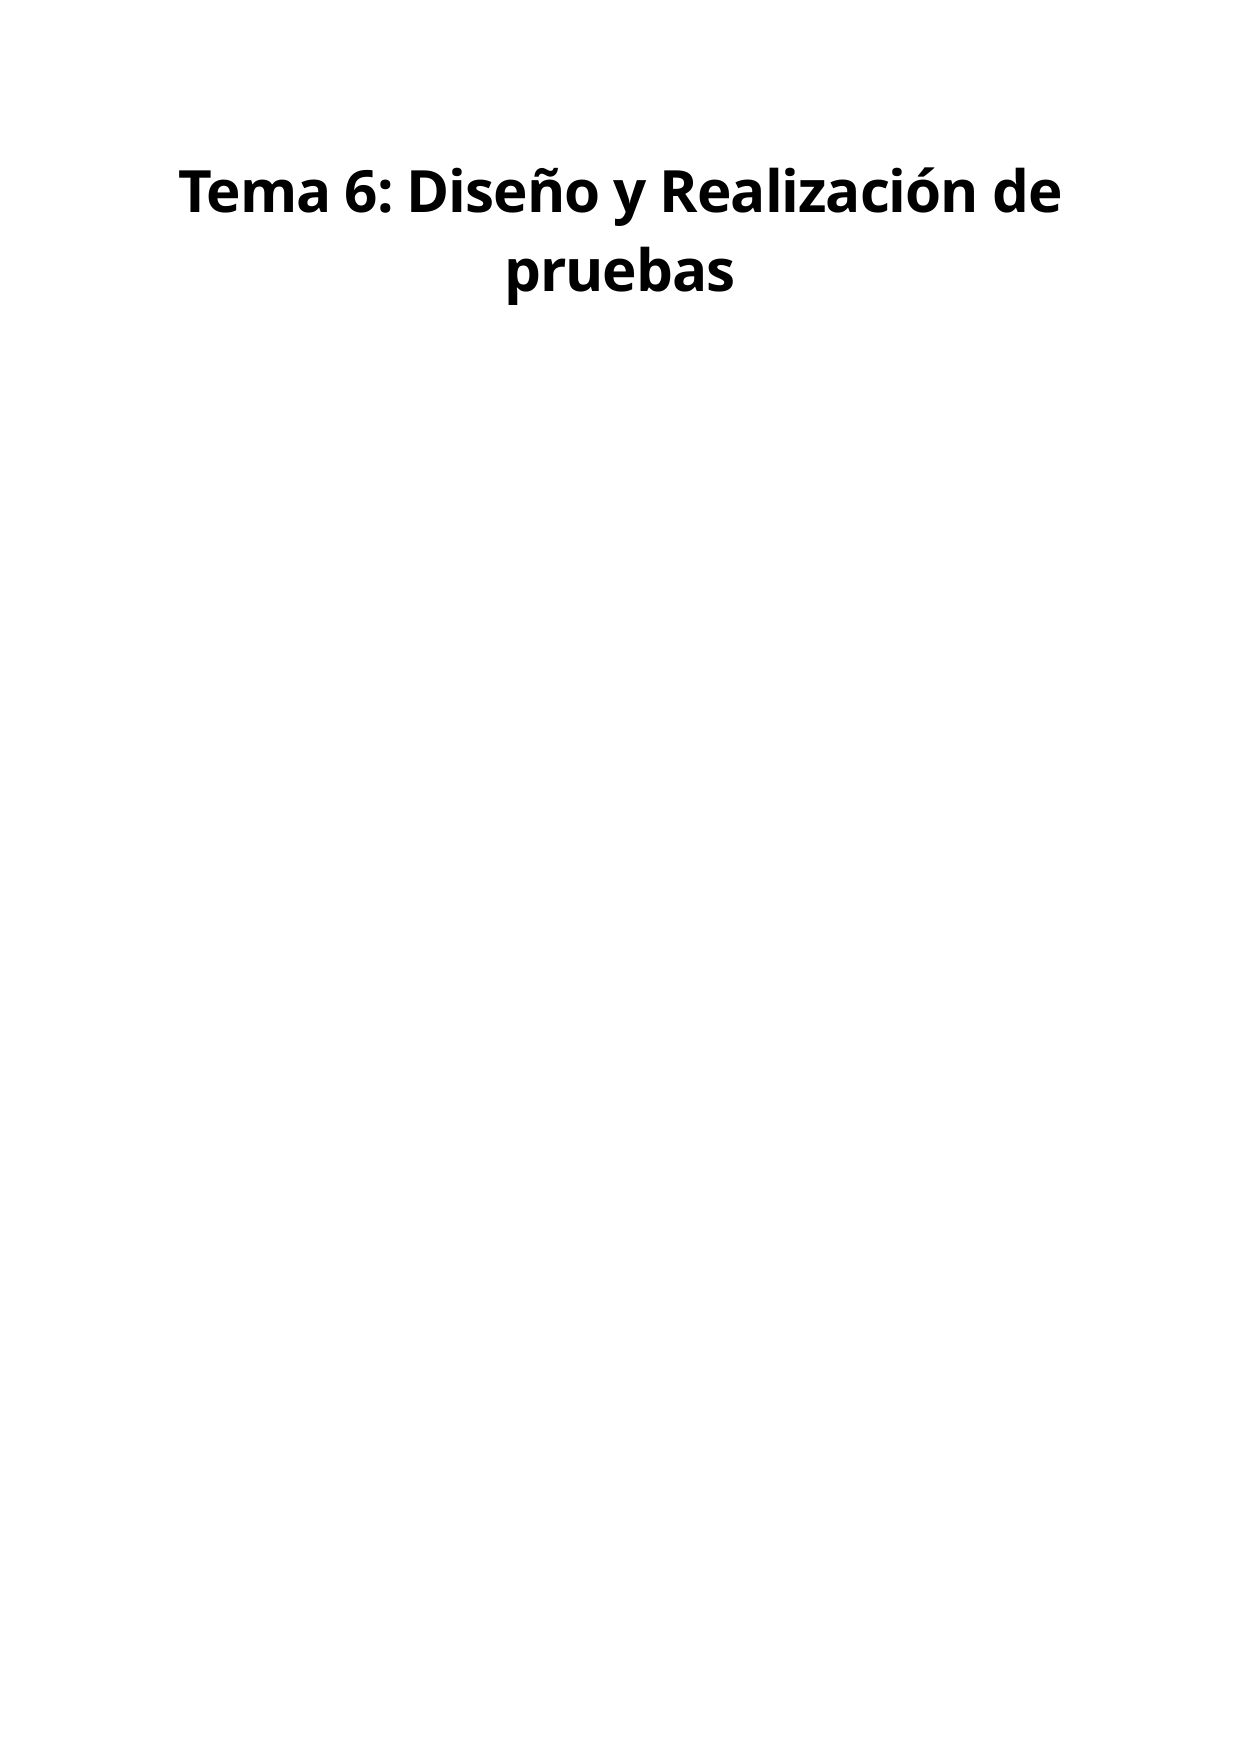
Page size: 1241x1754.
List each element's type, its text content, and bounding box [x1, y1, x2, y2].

title Tema 6: Diseño y Realización de pruebas [150, 150, 1090, 309]
